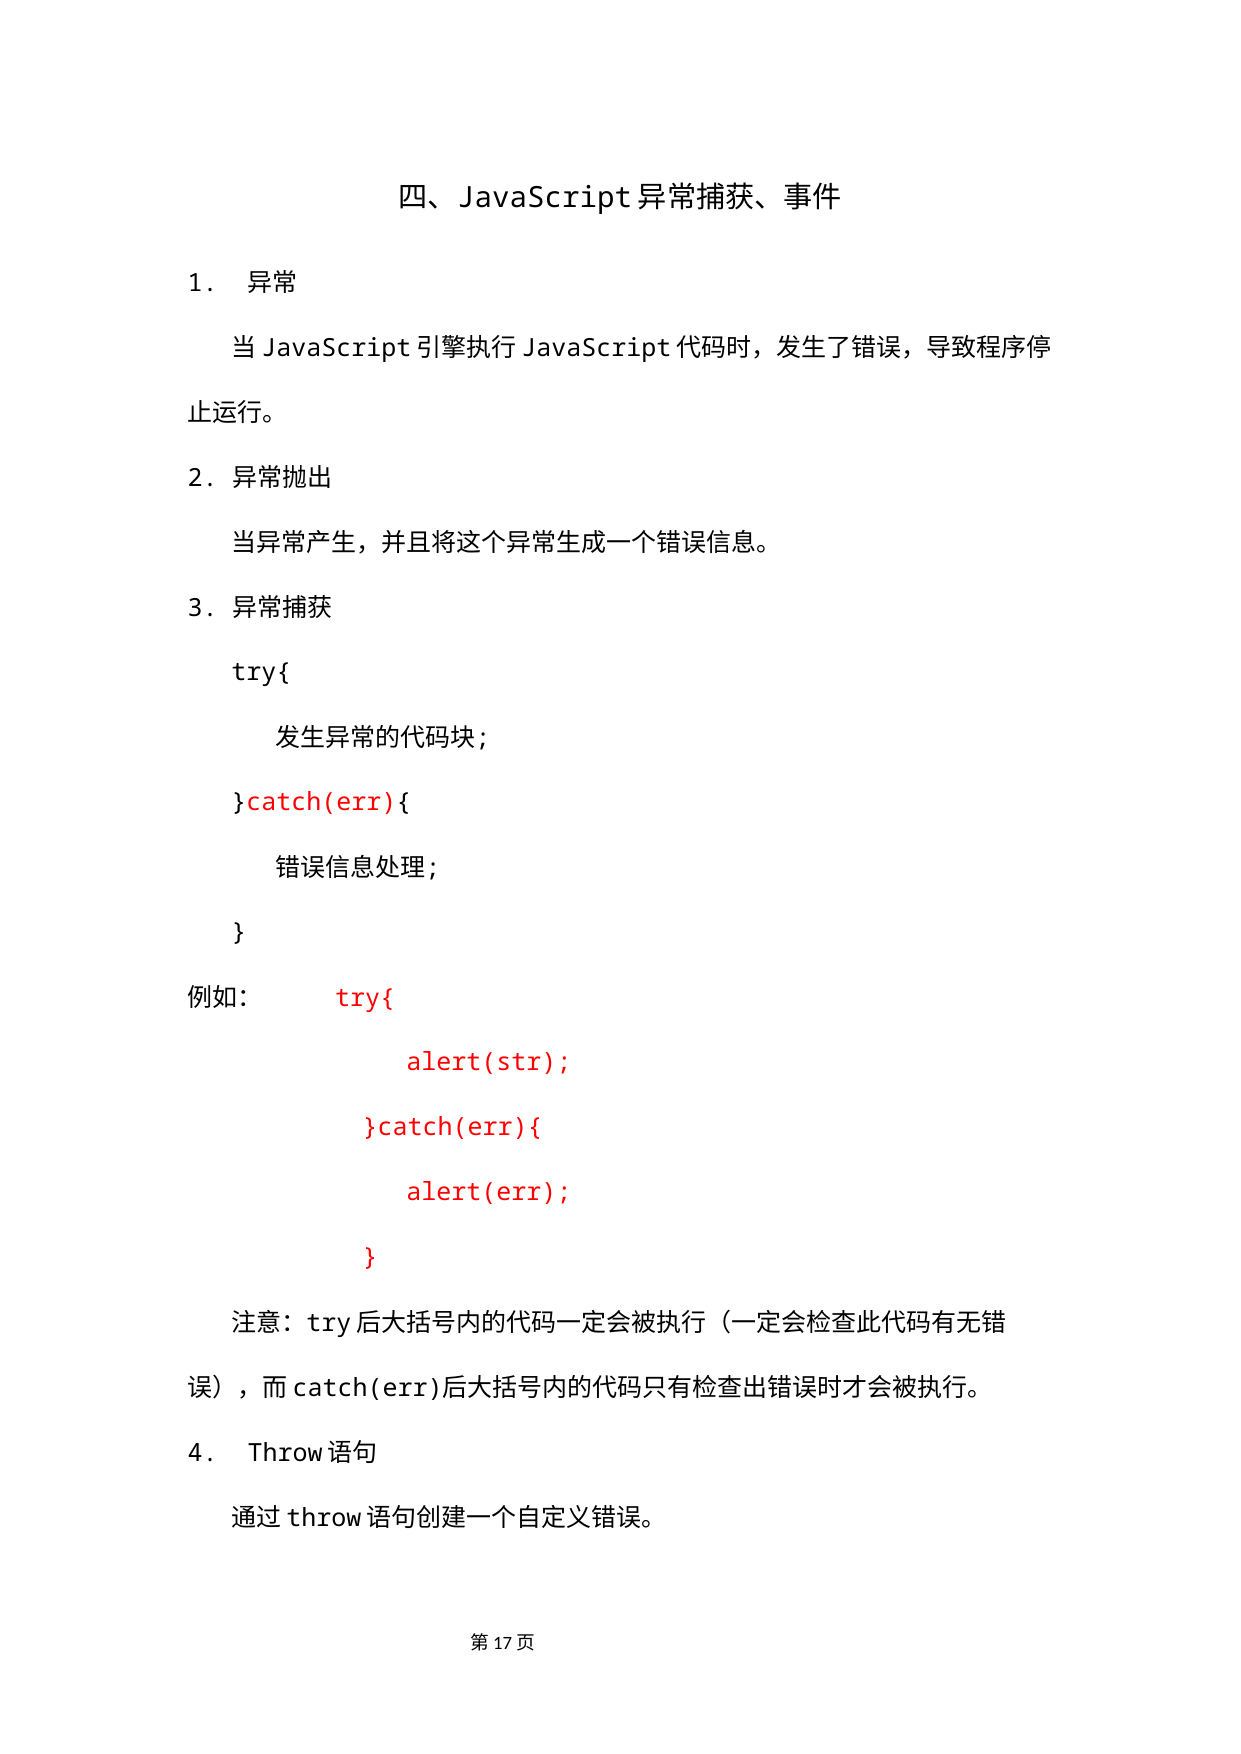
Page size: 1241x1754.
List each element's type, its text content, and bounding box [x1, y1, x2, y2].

list 异常抛出 [187, 443, 1053, 508]
list 当异常产生，并且将这个异常生成一个错误信息。 [187, 508, 1053, 573]
list 异常捕获 [187, 573, 1053, 638]
list 4. Throw语句 [187, 1418, 1053, 1483]
list } [187, 1223, 1053, 1288]
list 异常 [187, 248, 1053, 313]
list 例如： try{ [187, 963, 1053, 1028]
list }catch(err){ [187, 768, 1053, 833]
list 通过throw语句创建一个自定义错误。 [187, 1483, 1053, 1548]
list JavaScript异常捕获、事件 [187, 162, 1053, 227]
list 当JavaScript引擎执行JavaScript代码时，发生了错误，导致程序停止运行。 [187, 313, 1053, 443]
list }catch(err){ [187, 1093, 1053, 1158]
list alert(err); [187, 1158, 1053, 1223]
list 错误信息处理; [231, 833, 1053, 898]
list 注意：try后大括号内的代码一定会被执行（一定会检查此代码有无错误），而catch(err)后大括号内的代码只有检查出错误时才会被执行。 [187, 1288, 1053, 1418]
list } [187, 898, 1053, 963]
list alert(str); [187, 1028, 1053, 1093]
list try{ [187, 638, 1053, 703]
list 发生异常的代码块; [231, 703, 1053, 768]
